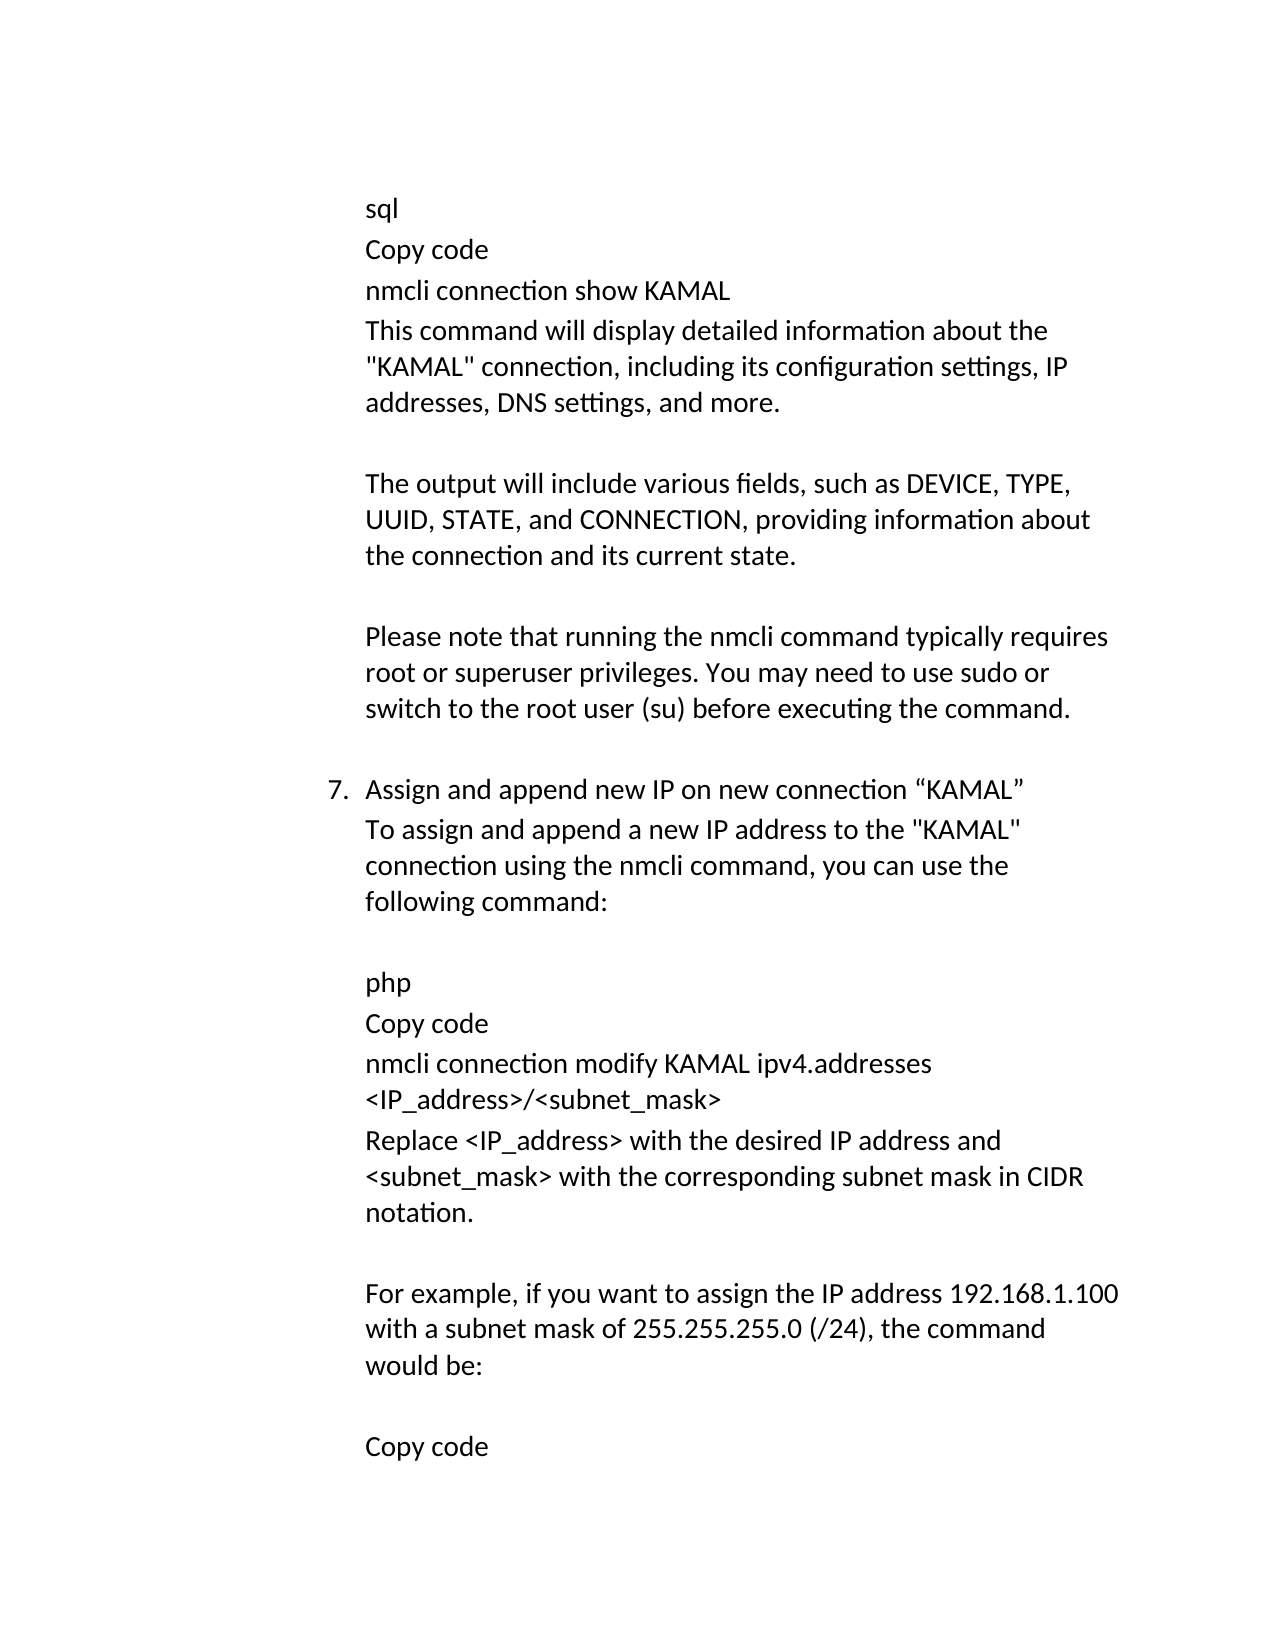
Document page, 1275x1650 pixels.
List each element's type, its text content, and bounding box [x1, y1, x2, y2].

text php [365, 964, 1125, 1000]
list Assign and append new IP on new connection “KAMAL” [327, 771, 1125, 806]
text Copy code [365, 231, 1125, 267]
text This command will display detailed information about the "KAMAL" connection, including its configuration settings, IP addresses, DNS settings, and more. [365, 312, 1125, 419]
text Copy code [365, 1005, 1125, 1040]
text Copy code [365, 1428, 1125, 1463]
text To assign and append a new IP address to the "KAMAL" connection using the nmcli command, you can use the following command: [365, 811, 1125, 919]
text nmcli connection modify KAMAL ipv4.addresses <IP_address>/<subnet_mask> [365, 1045, 1125, 1117]
text The output will include various fields, such as DEVICE, TYPE, UUID, STATE, and CONNECTION, providing information about the connection and its current state. [365, 465, 1125, 572]
text nmcli connection show KAMAL [365, 272, 1125, 307]
text Please note that running the nmcli command typically requires root or superuser privileges. You may need to use sudo or switch to the root user (su) before executing the command. [365, 618, 1125, 725]
text Replace <IP_address> with the desired IP address and <subnet_mask> with the corresponding subnet mask in CIDR notation. [365, 1122, 1125, 1229]
text For example, if you want to assign the IP address 192.168.1.100 with a subnet mask of 255.255.255.0 (/24), the command would be: [365, 1275, 1125, 1382]
text sql [365, 191, 1125, 226]
